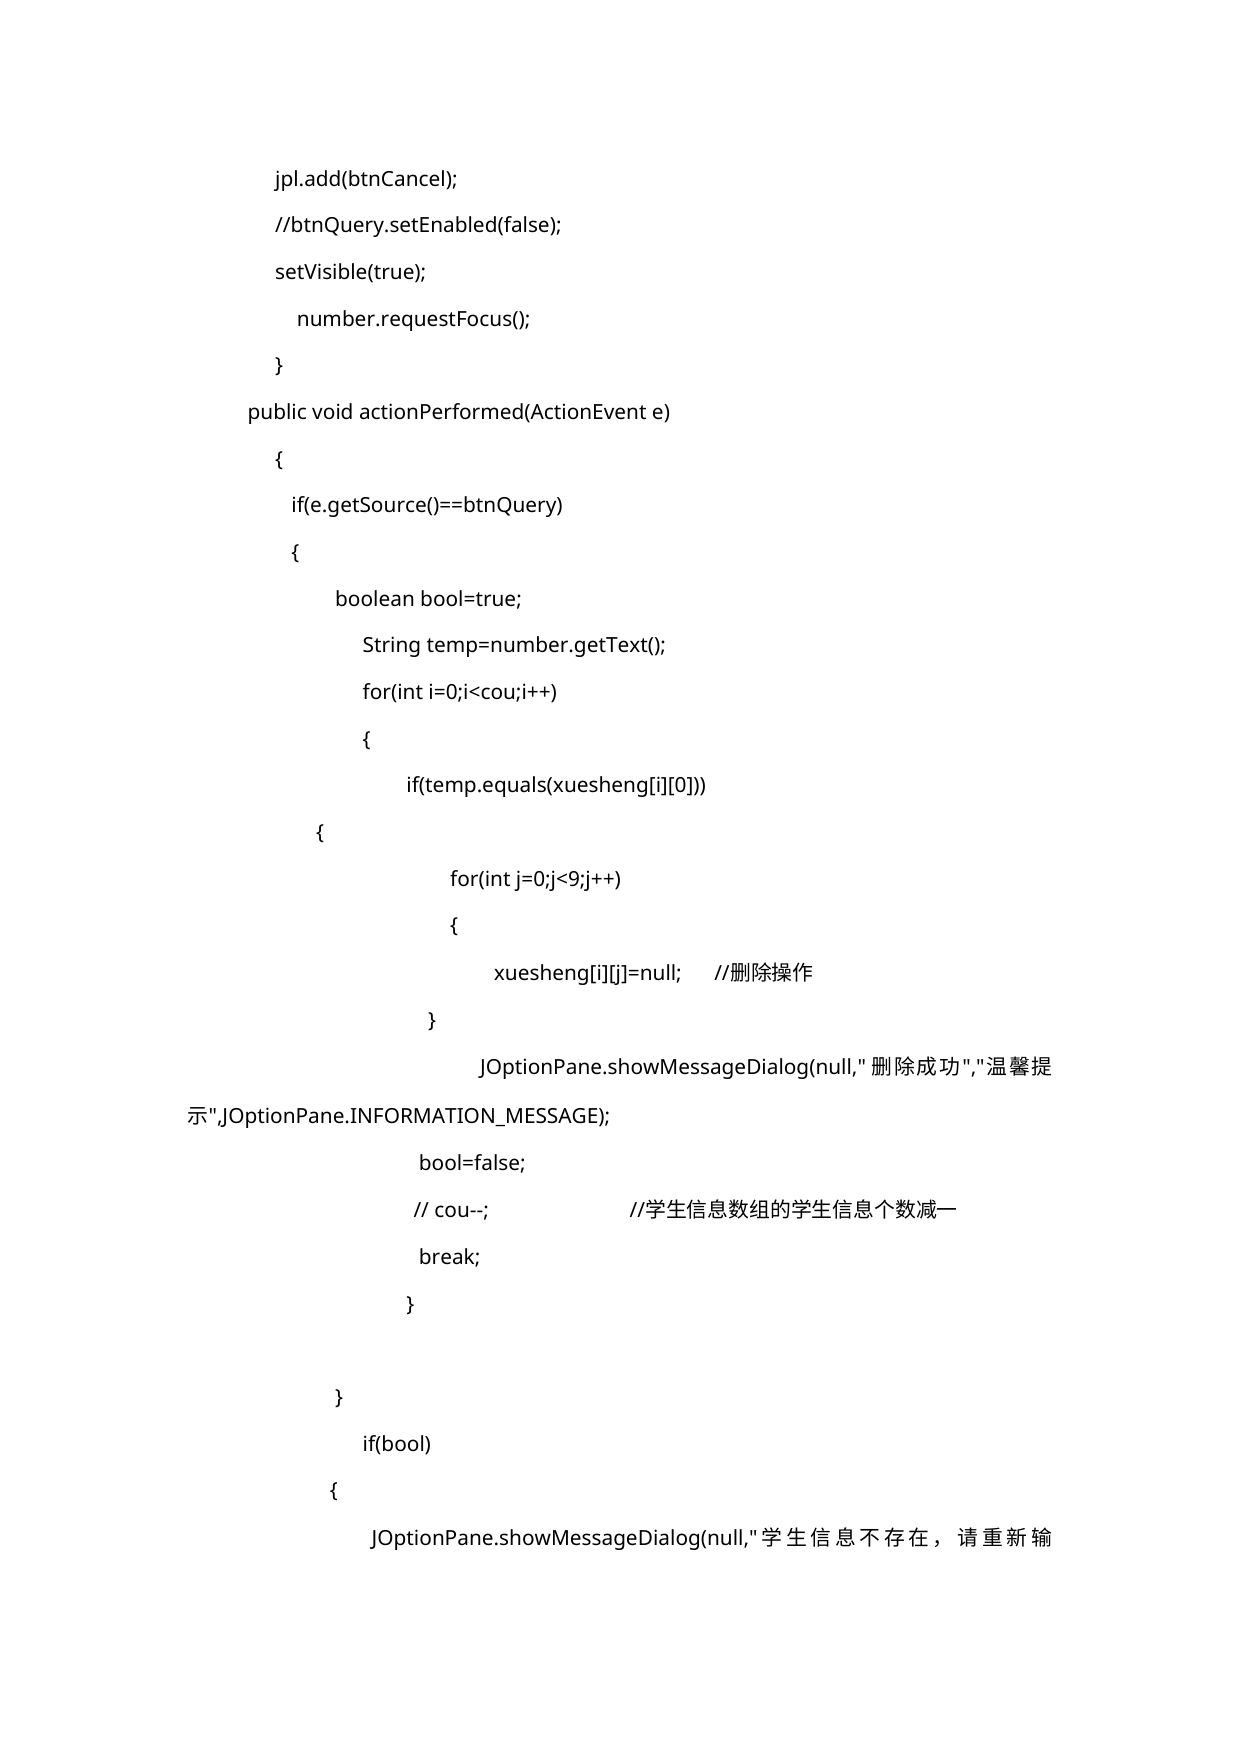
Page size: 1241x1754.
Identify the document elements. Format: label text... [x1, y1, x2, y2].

text { [187, 1473, 1053, 1506]
text public void actionPerformed(ActionEvent e) [187, 395, 1053, 428]
text } [187, 1380, 1053, 1413]
text jpl.add(btnCancel); [187, 162, 1053, 194]
text { [187, 535, 1053, 568]
text break; [187, 1240, 1053, 1273]
text { [187, 722, 1053, 754]
text setVisible(true); [187, 255, 1053, 288]
text } [187, 1287, 1053, 1319]
text { [187, 442, 1053, 474]
text String temp=number.getText(); [187, 629, 1053, 661]
text if(e.getSource()==btnQuery) [187, 489, 1053, 521]
text // cou--; //学生信息数组的学生信息个数减一 [187, 1193, 1053, 1225]
text } [187, 1003, 1053, 1035]
text for(int i=0;i<cou;i++) [187, 675, 1053, 708]
text xuesheng[i][j]=null; //删除操作 [187, 955, 1053, 988]
text if(temp.equals(xuesheng[i][0])) [187, 769, 1053, 801]
text bool=false; [187, 1146, 1053, 1178]
text } [187, 349, 1053, 381]
text JOptionPane.showMessageDialog(null,"删除成功","温馨提示",JOptionPane.INFORMATION_MESSAGE); [187, 1049, 1053, 1131]
text //btnQuery.setEnabled(false); [187, 209, 1053, 241]
text boolean bool=true; [187, 582, 1053, 614]
text number.requestFocus(); [187, 302, 1053, 334]
text for(int j=0;j<9;j++) [187, 862, 1053, 894]
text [187, 1520, 1053, 1553]
text { [187, 909, 1053, 941]
text if(bool) [187, 1427, 1053, 1459]
text { [187, 815, 1053, 848]
